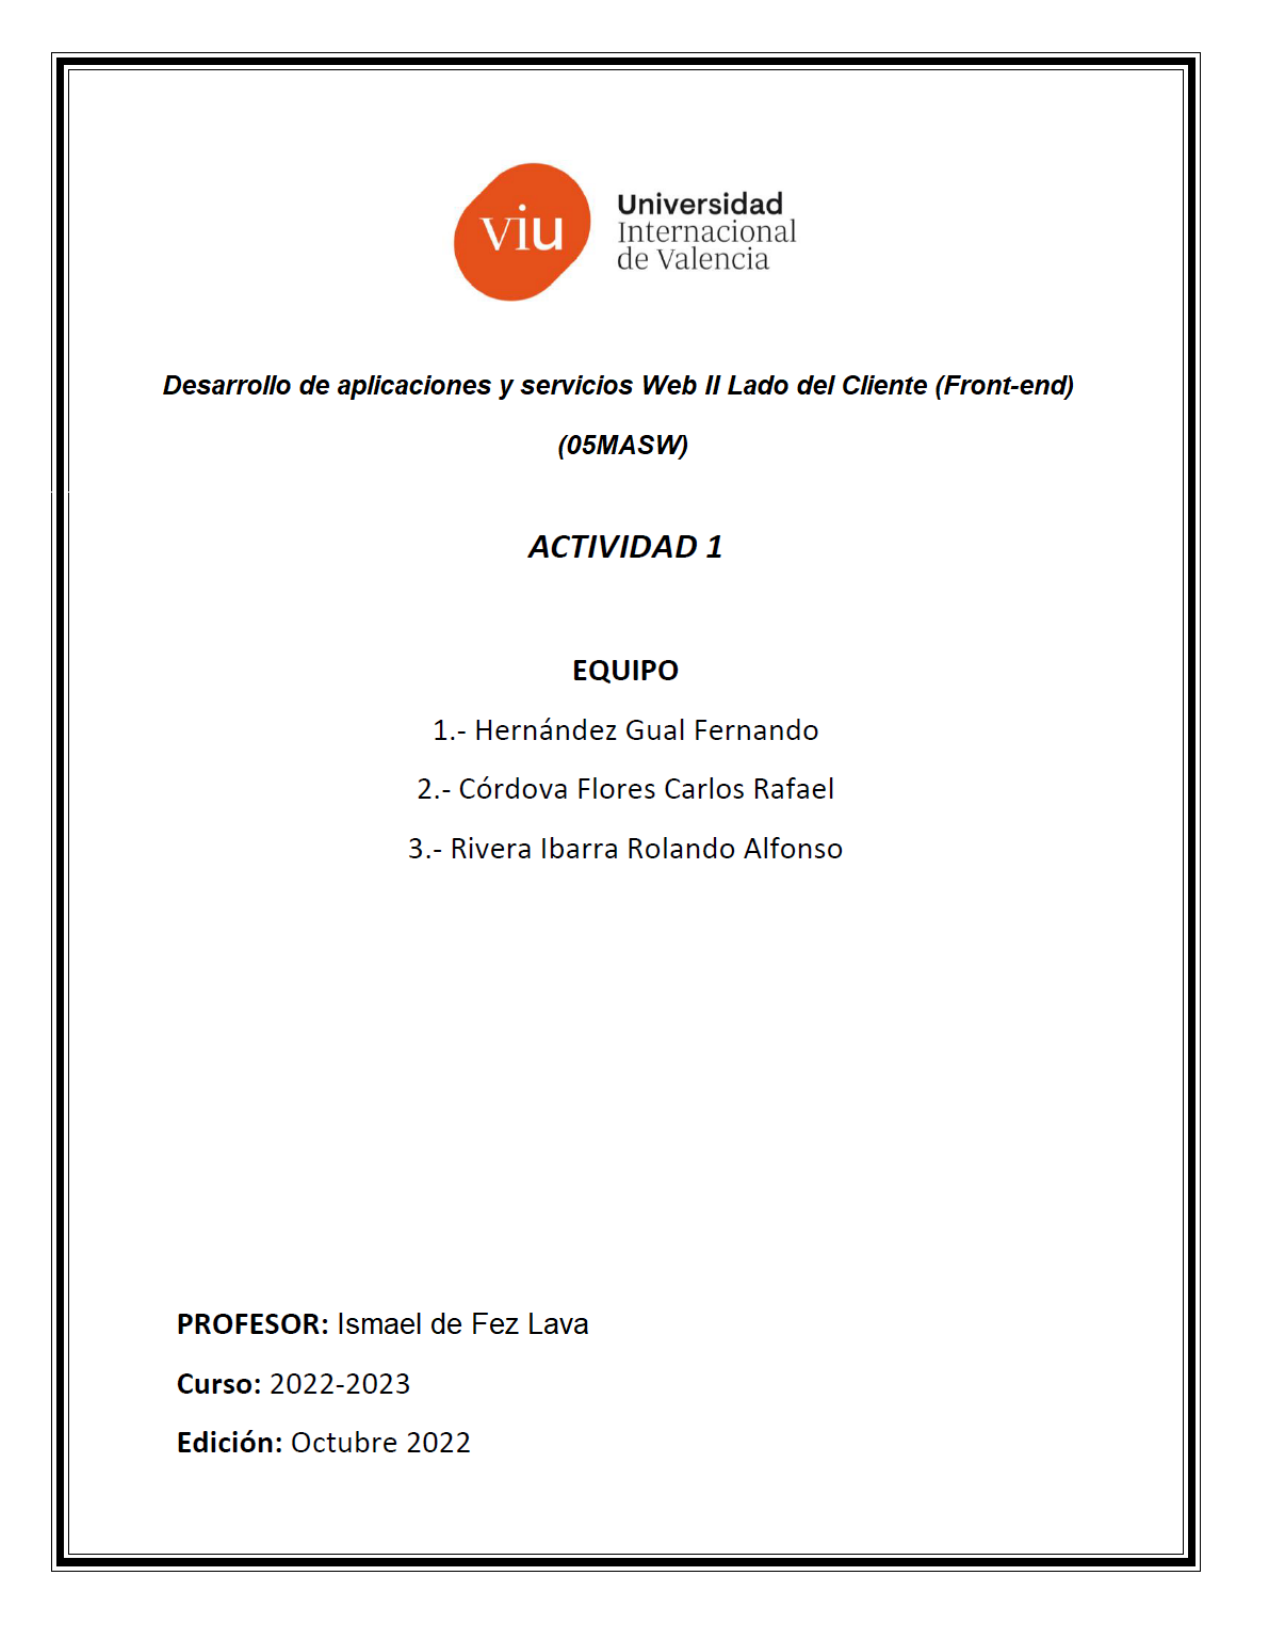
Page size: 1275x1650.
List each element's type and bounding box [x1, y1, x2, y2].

picture [49, 49, 1203, 1575]
